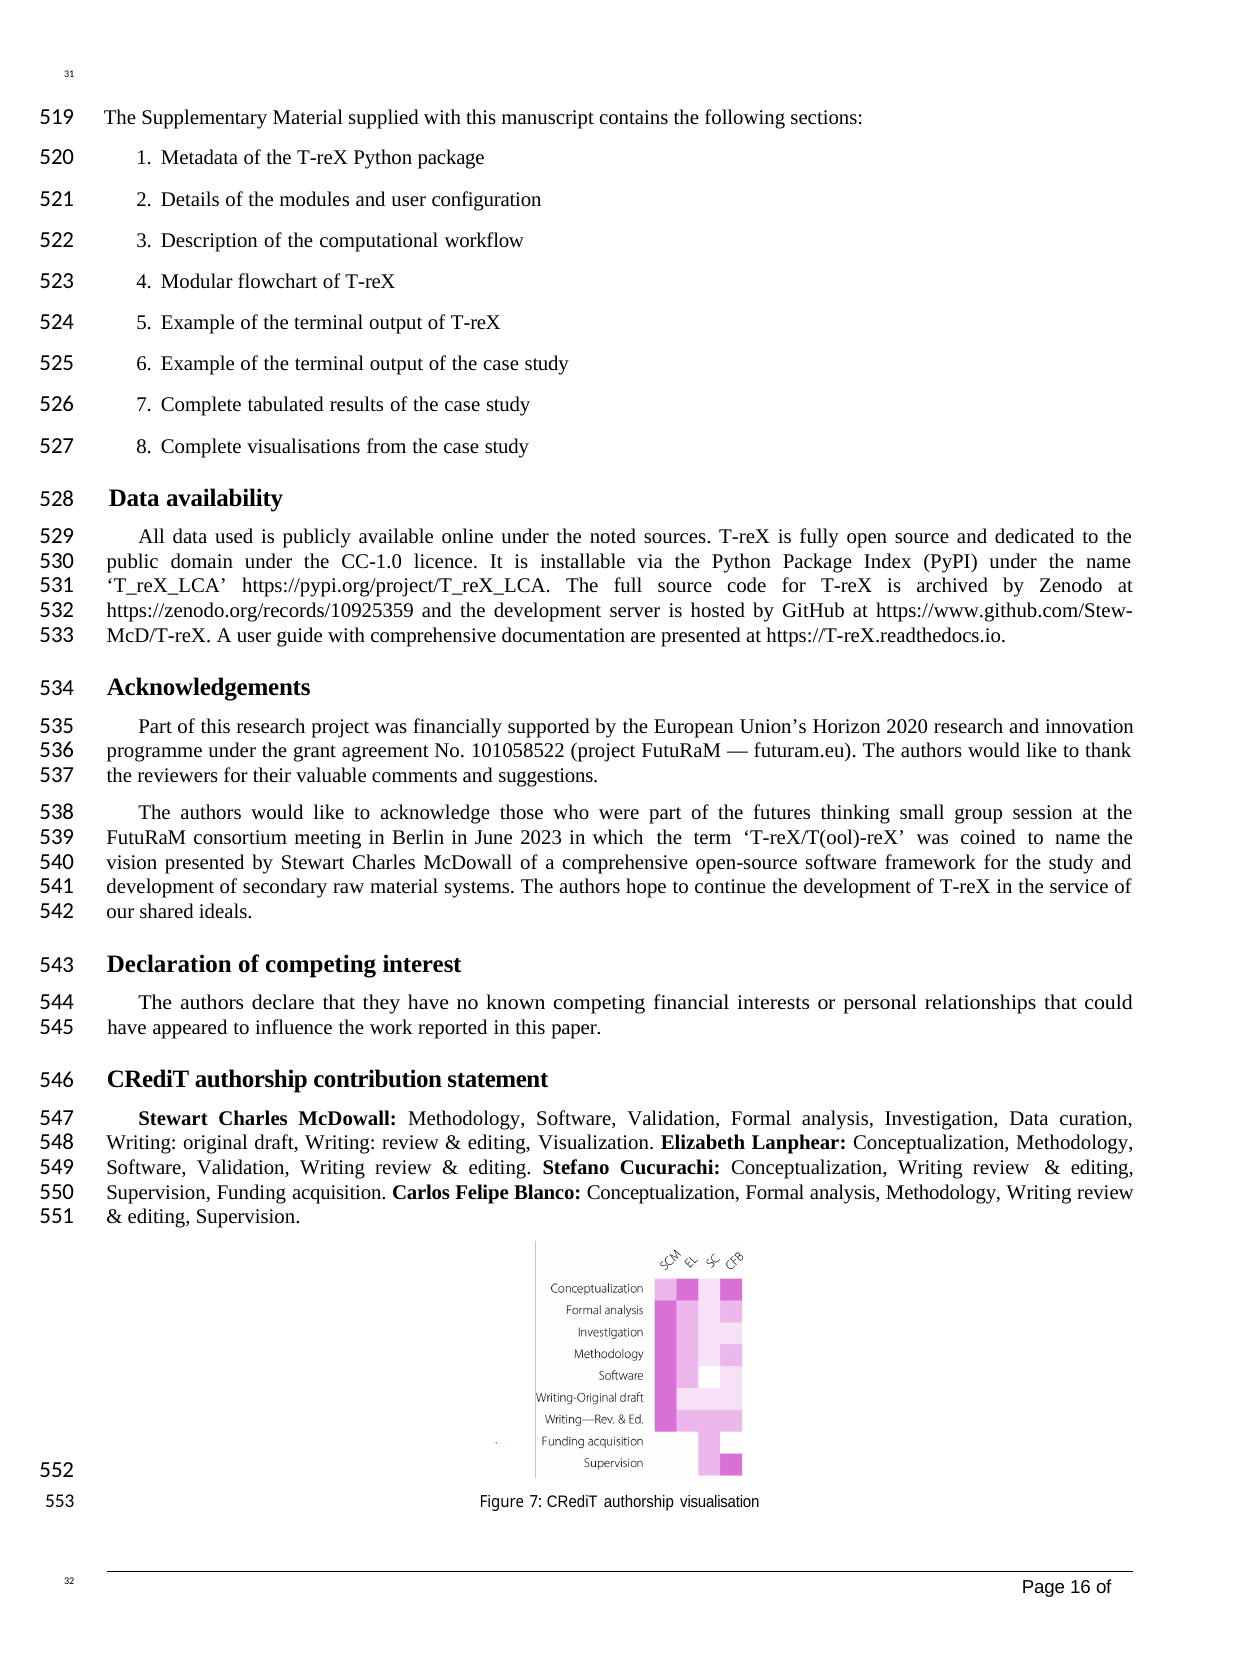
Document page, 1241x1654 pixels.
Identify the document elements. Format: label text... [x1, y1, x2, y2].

list Complete visualisations from the case study [136, 434, 1135, 458]
subtitle Acknowledgements [107, 672, 1135, 701]
text Figure 7: CRediT authorship visualisation [103, 1490, 1135, 1513]
text All data used is publicly available online under the noted sources. T-reX is fully open source and dedicated to the public domain under the CC-1.0 licence. It is installable via the Python Package Index (PyPI) under the name ‘T_reX_LCA’ https://pypi.org/project/T_reX_LCA. The full source code for T-reX is archived by Zenodo at https://zenodo.org/records/10925359 and the development server is hosted by GitHub at https://www.github.com/Stew-McD/T-reX. A user guide with comprehensive documentation are presented at https://T-reX.readthedocs.io. [106, 524, 1134, 647]
subtitle CRediT authorship contribution statement [107, 1064, 1135, 1093]
text The authors declare that they have no known competing financial interests or personal relationships that could have appeared to influence the work reported in this paper. [107, 990, 1134, 1039]
list Description of the computational workflow [136, 228, 1135, 252]
list Example of the terminal output of the case study [136, 351, 1135, 375]
subtitle Declaration of competing interest [107, 949, 1135, 977]
subtitle Data availability [109, 483, 1135, 511]
list Complete tabulated results of the case study [136, 392, 1135, 416]
list Example of the terminal output of T-reX [136, 310, 1135, 334]
list Details of the modules and user configuration [136, 186, 1135, 211]
picture [495, 1241, 744, 1478]
list Metadata of the T-reX Python package [136, 145, 1135, 169]
text The Supplementary Material supplied with this manuscript contains the following sections: [103, 105, 1106, 129]
text Stewart Charles McDowall: Methodology, Software, Validation, Formal analysis, Investigation, Data curation, Writing: original draft, Writing: review & editing, Visualization. Elizabeth Lanphear: Conceptualization, Methodology, Software, Validation, Writing review & editing. Stefano Cucurachi: Conceptualization, Writing review & editing, Supervision, Funding acquisition. Carlos Felipe Blanco: Conceptualization, Formal analysis, Methodology, Writing review & editing, Supervision. [106, 1106, 1134, 1228]
text Part of this research project was financially supported by the European Union’s Horizon 2020 research and innovation programme under the grant agreement No. 101058522 (project FutuRaM — futuram.eu). The authors would like to thank the reviewers for their valuable comments and suggestions. [106, 714, 1134, 787]
list Modular flowchart of T-reX [136, 269, 1135, 293]
text The authors would like to acknowledge those who were part of the futures thinking small group session at the FutuRaM consortium meeting in Berlin in June 2023 in which the term ‘T-reX/T(ool)-reX’ was coined to name the vision presented by Stewart Charles McDowall of a comprehensive open-source software framework for the study and development of secondary raw material systems. The authors hope to continue the development of T-reX in the service of our shared ideals. [106, 800, 1133, 923]
